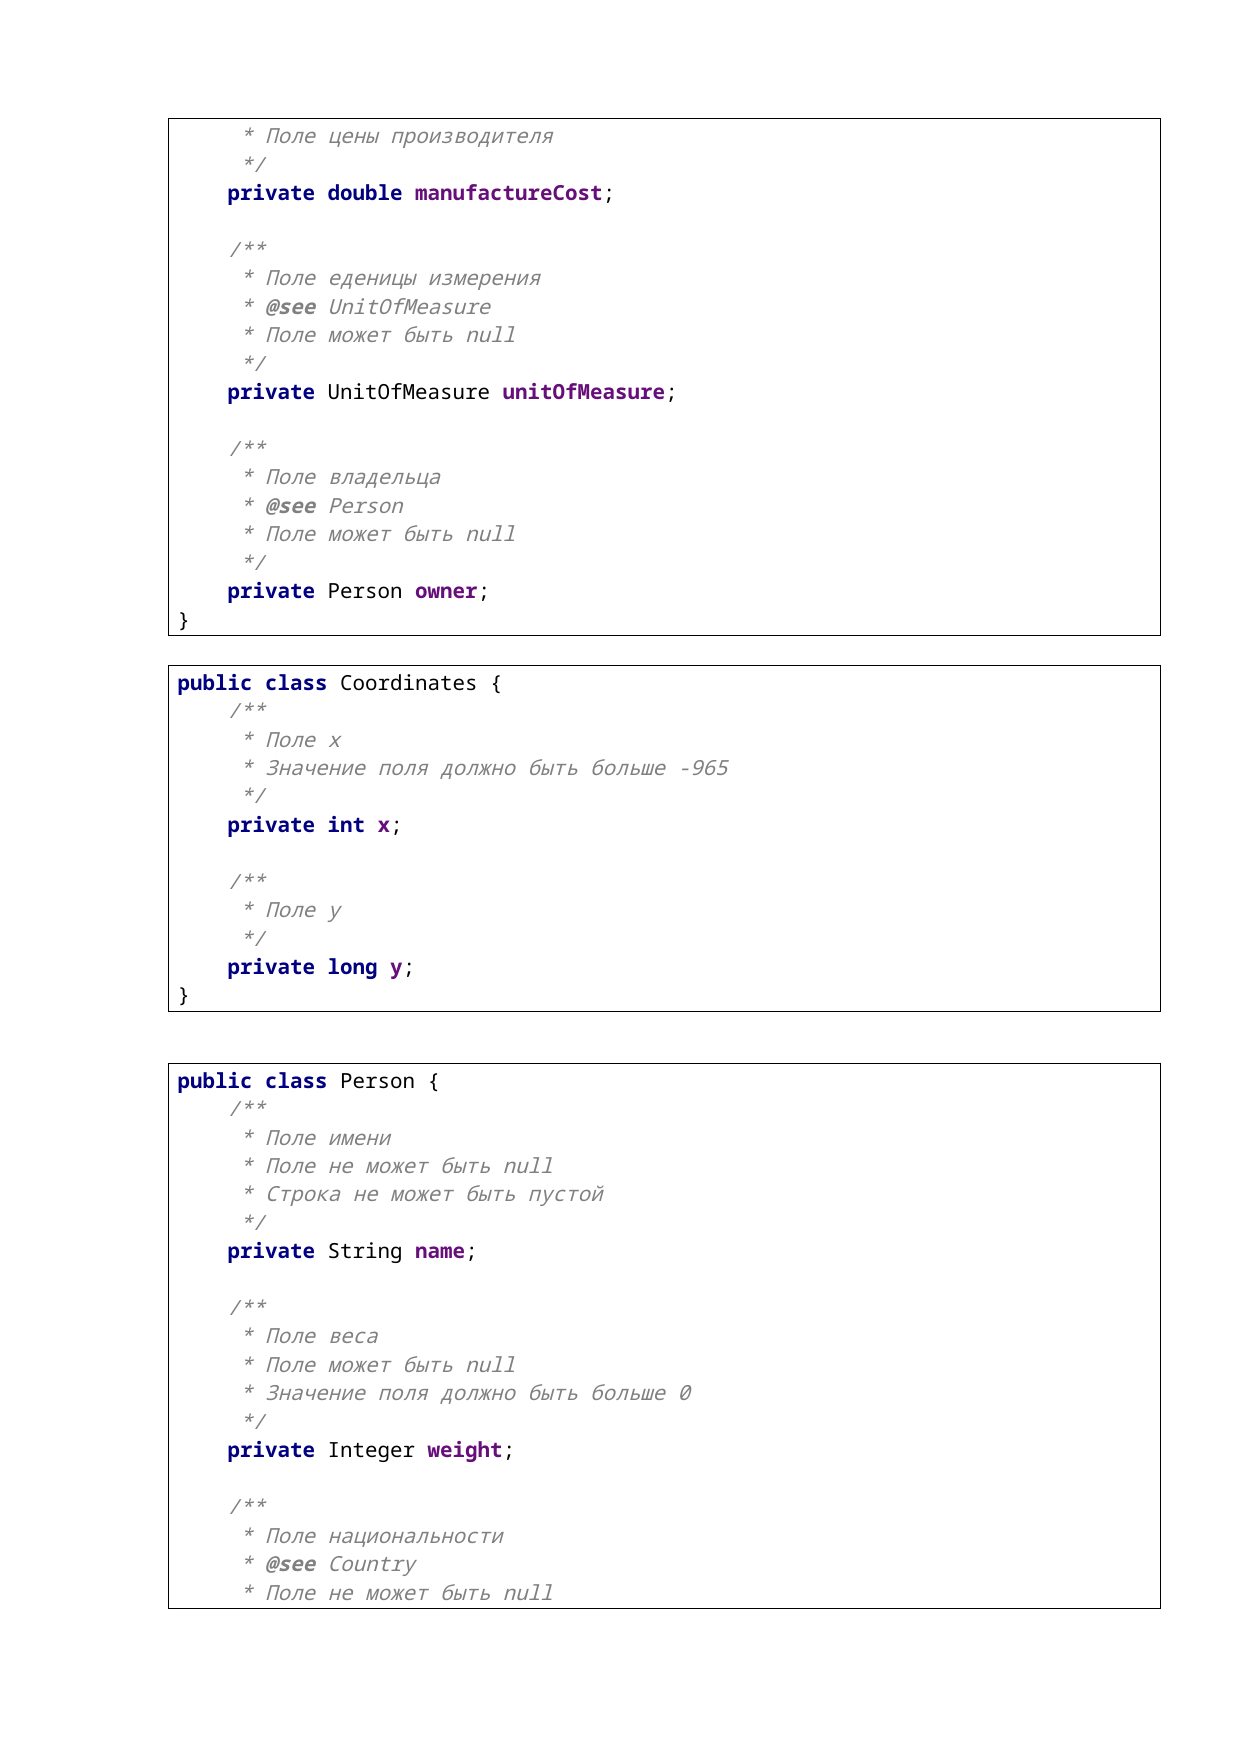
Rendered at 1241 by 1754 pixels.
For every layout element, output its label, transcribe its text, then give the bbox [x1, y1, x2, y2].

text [169, 119, 1160, 602]
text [169, 1064, 1160, 1608]
text public class Coordinates { /** * Поле x * Значение поля должно быть больше -965 */ private int x; /** * Поле y */ private long y; [169, 666, 1160, 977]
text } [169, 977, 1160, 1011]
text } [169, 602, 1160, 635]
